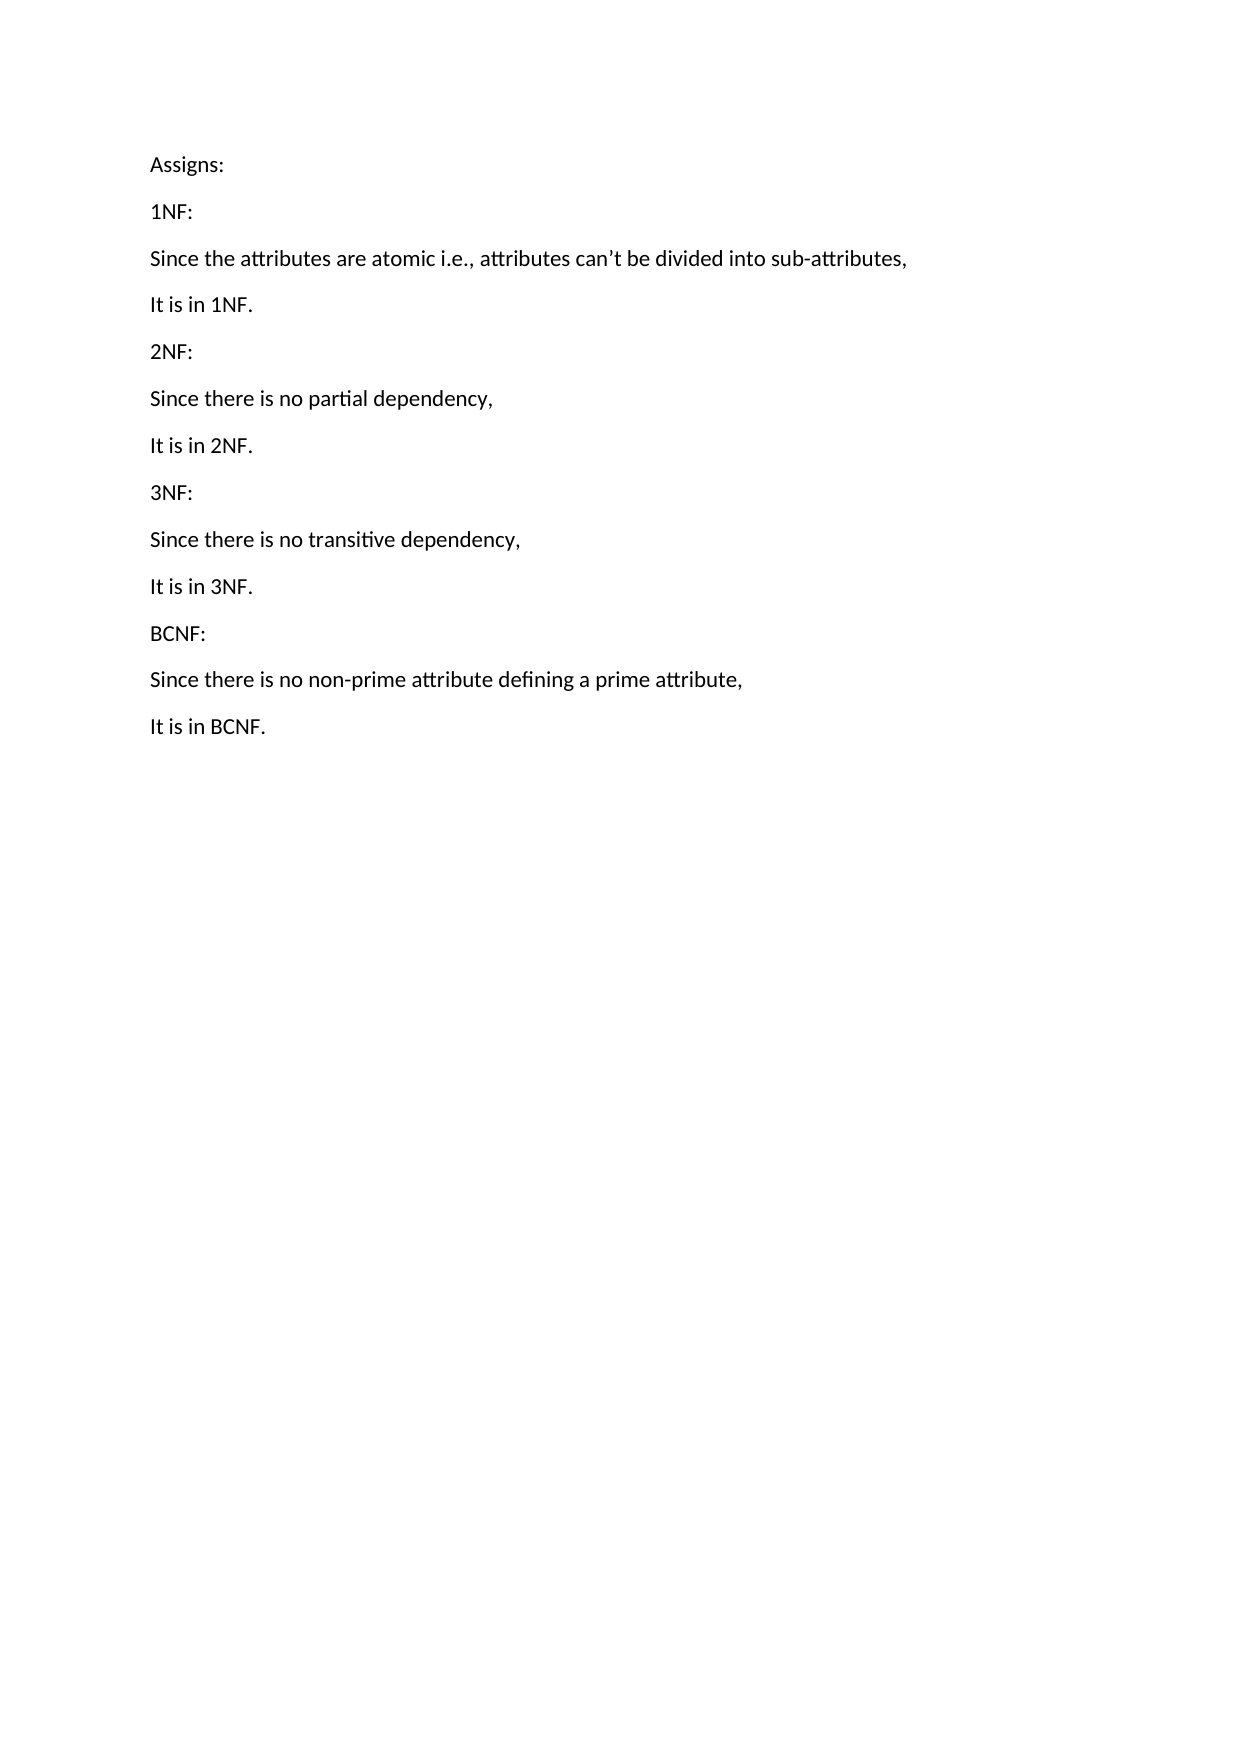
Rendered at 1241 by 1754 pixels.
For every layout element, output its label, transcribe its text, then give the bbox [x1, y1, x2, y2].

text 1NF: [150, 197, 1090, 225]
text It is in 2NF. [150, 431, 1090, 459]
text Assigns: [150, 150, 1090, 178]
text Since there is no non-prime attribute defining a prime attribute, [150, 666, 1090, 694]
text 3NF: [150, 478, 1090, 506]
text It is in BCNF. [150, 712, 1090, 741]
text It is in 3NF. [150, 572, 1090, 600]
text BCNF: [150, 619, 1090, 647]
text Since there is no partial dependency, [150, 384, 1090, 412]
text It is in 1NF. [150, 291, 1090, 319]
text Since there is no transitive dependency, [150, 525, 1090, 553]
text Since the attributes are atomic i.e., attributes can’t be divided into sub-attributes, [150, 244, 1090, 272]
text 2NF: [150, 337, 1090, 366]
